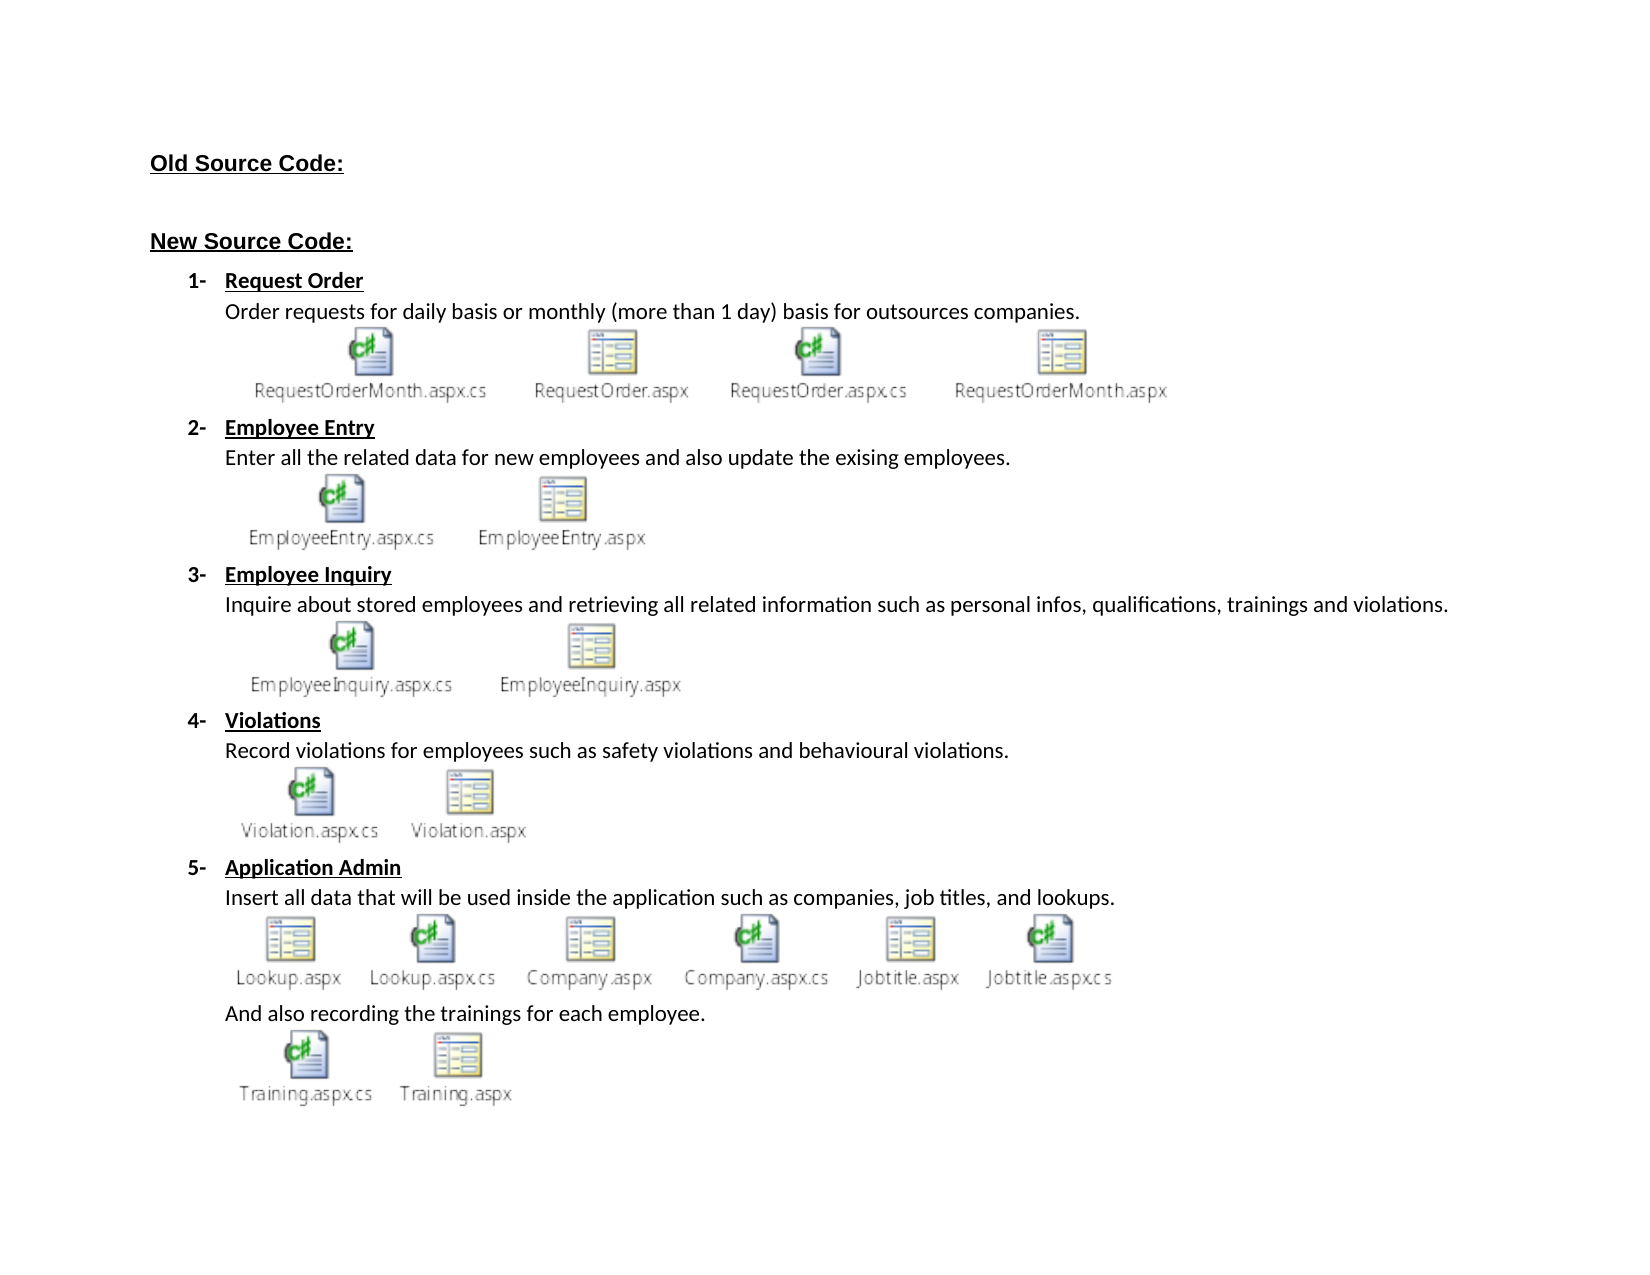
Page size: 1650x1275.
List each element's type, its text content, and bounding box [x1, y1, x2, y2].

list Violations [187, 706, 1500, 734]
list Inquire about stored employees and retrieving all related information such as personal infos, qualifications, trainings and violations. [225, 590, 1500, 618]
text Old Source Code: [150, 150, 1500, 176]
list Insert all data that will be used inside the application such as companies, job titles, and lookups. [225, 883, 1500, 911]
list Request Order [187, 267, 1500, 294]
list Record violations for employees such as safety violations and behavioural violations. [225, 736, 1500, 764]
list Employee Entry [187, 413, 1500, 441]
list And also recording the trainings for each employee. [225, 999, 1500, 1027]
list Enter all the related data for new employees and also update the exising employees. [225, 443, 1500, 471]
list Order requests for daily basis or monthly (more than 1 day) basis for outsources companies. [225, 297, 1500, 325]
text New Source Code: [150, 228, 1500, 254]
list Employee Inquiry [187, 560, 1500, 588]
list Application Admin [187, 853, 1500, 881]
